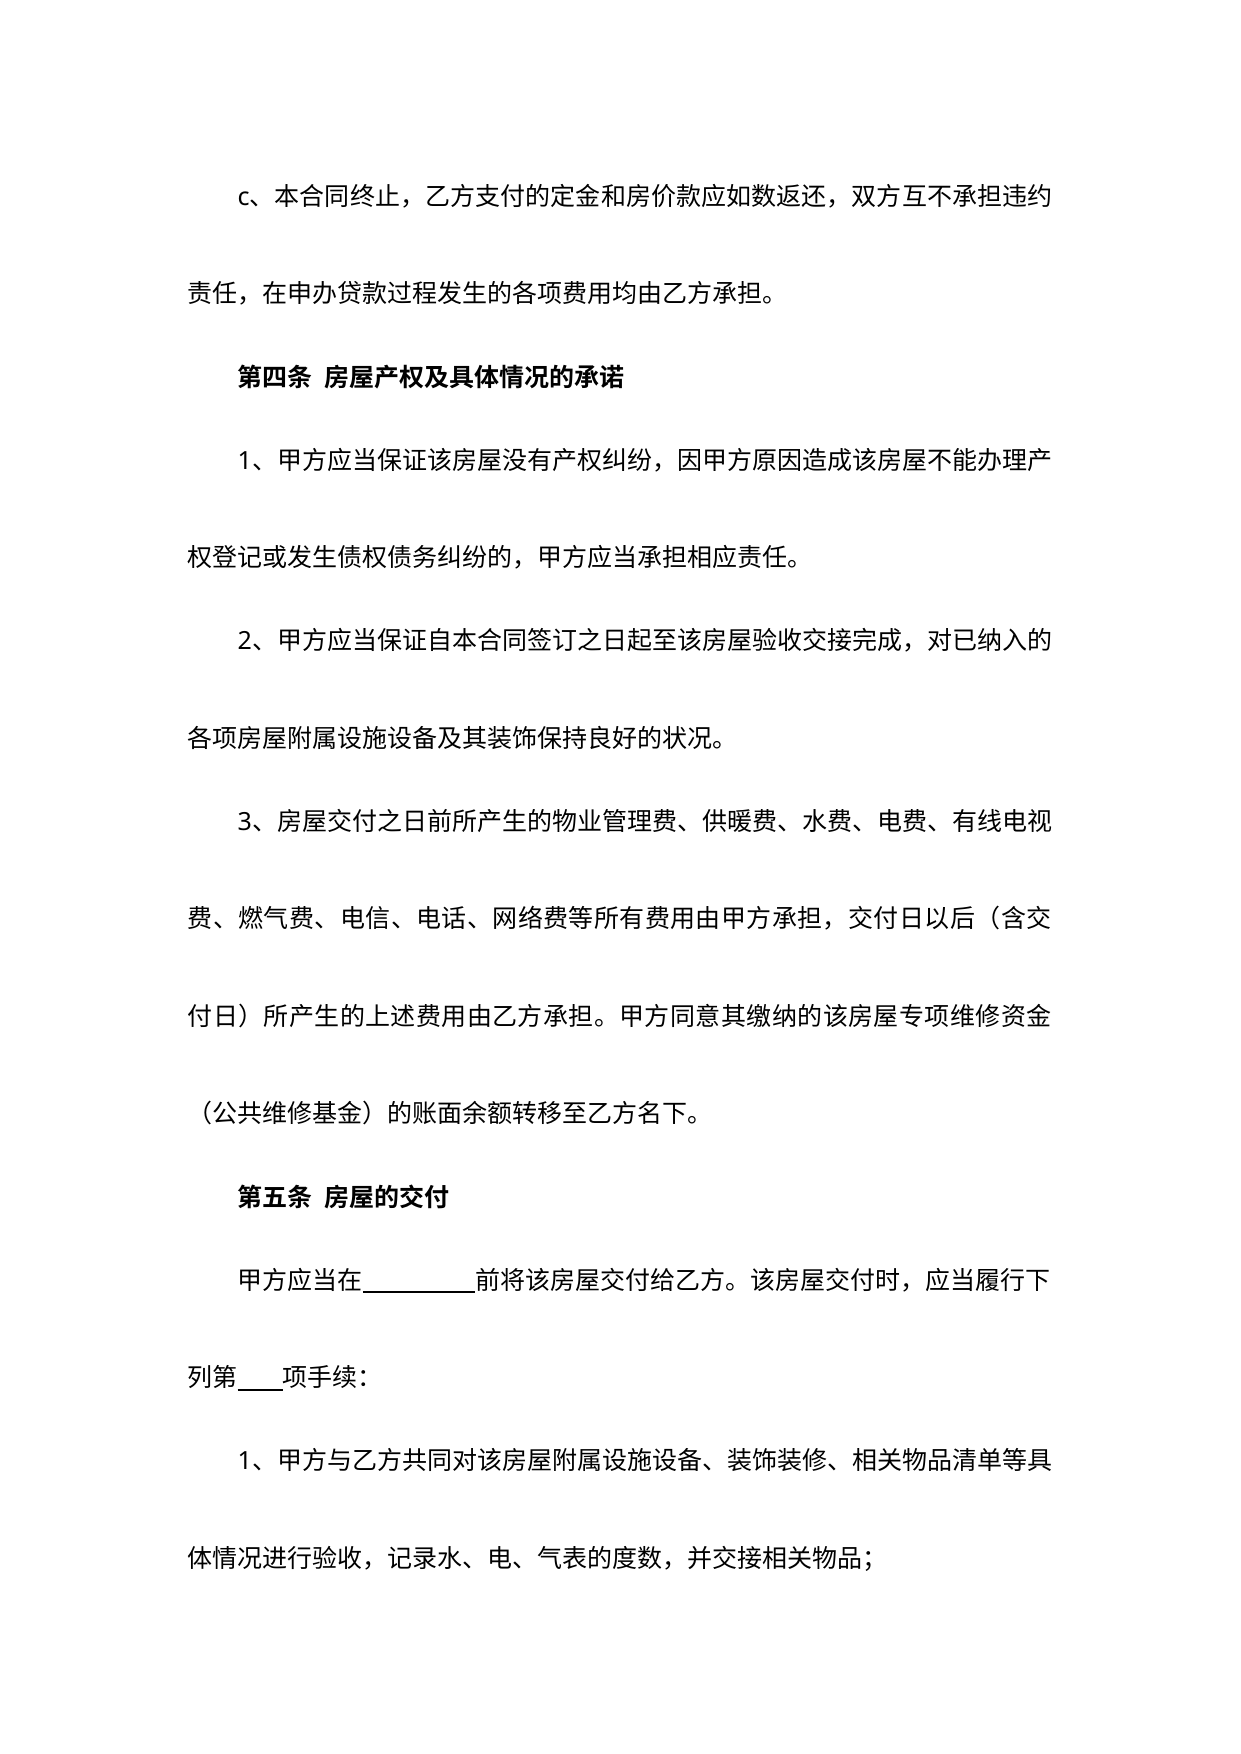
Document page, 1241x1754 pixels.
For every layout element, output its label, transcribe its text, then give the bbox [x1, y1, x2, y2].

text 1、甲方与乙方共同对该房屋附属设施设备、装饰装修、相关物品清单等具体情况进行验收，记录水、电、气表的度数，并交接相关物品； [187, 1426, 1053, 1589]
text 甲方应当在 前将该房屋交付给乙方。该房屋交付时，应当履行下列第 项手续： [187, 1246, 1053, 1408]
text 3、房屋交付之日前所产生的物业管理费、供暖费、水费、电费、有线电视费、燃气费、电信、电话、网络费等所有费用由甲方承担，交付日以后（含交付日）所产生的上述费用由乙方承担。甲方同意其缴纳的该房屋专项维修资金（公共维修基金）的账面余额转移至乙方名下。 [187, 787, 1053, 1144]
text 第四条 房屋产权及具体情况的承诺 [187, 343, 1053, 408]
text c、本合同终止，乙方支付的定金和房价款应如数返还，双方互不承担违约责任，在申办贷款过程发生的各项费用均由乙方承担。 [187, 162, 1053, 324]
text 2、甲方应当保证自本合同签订之日起至该房屋验收交接完成，对已纳入的各项房屋附属设施设备及其装饰保持良好的状况。 [187, 606, 1053, 769]
text 第五条 房屋的交付 [187, 1163, 1053, 1228]
text 1、甲方应当保证该房屋没有产权纠纷，因甲方原因造成该房屋不能办理产权登记或发生债权债务纠纷的，甲方应当承担相应责任。 [187, 426, 1053, 588]
